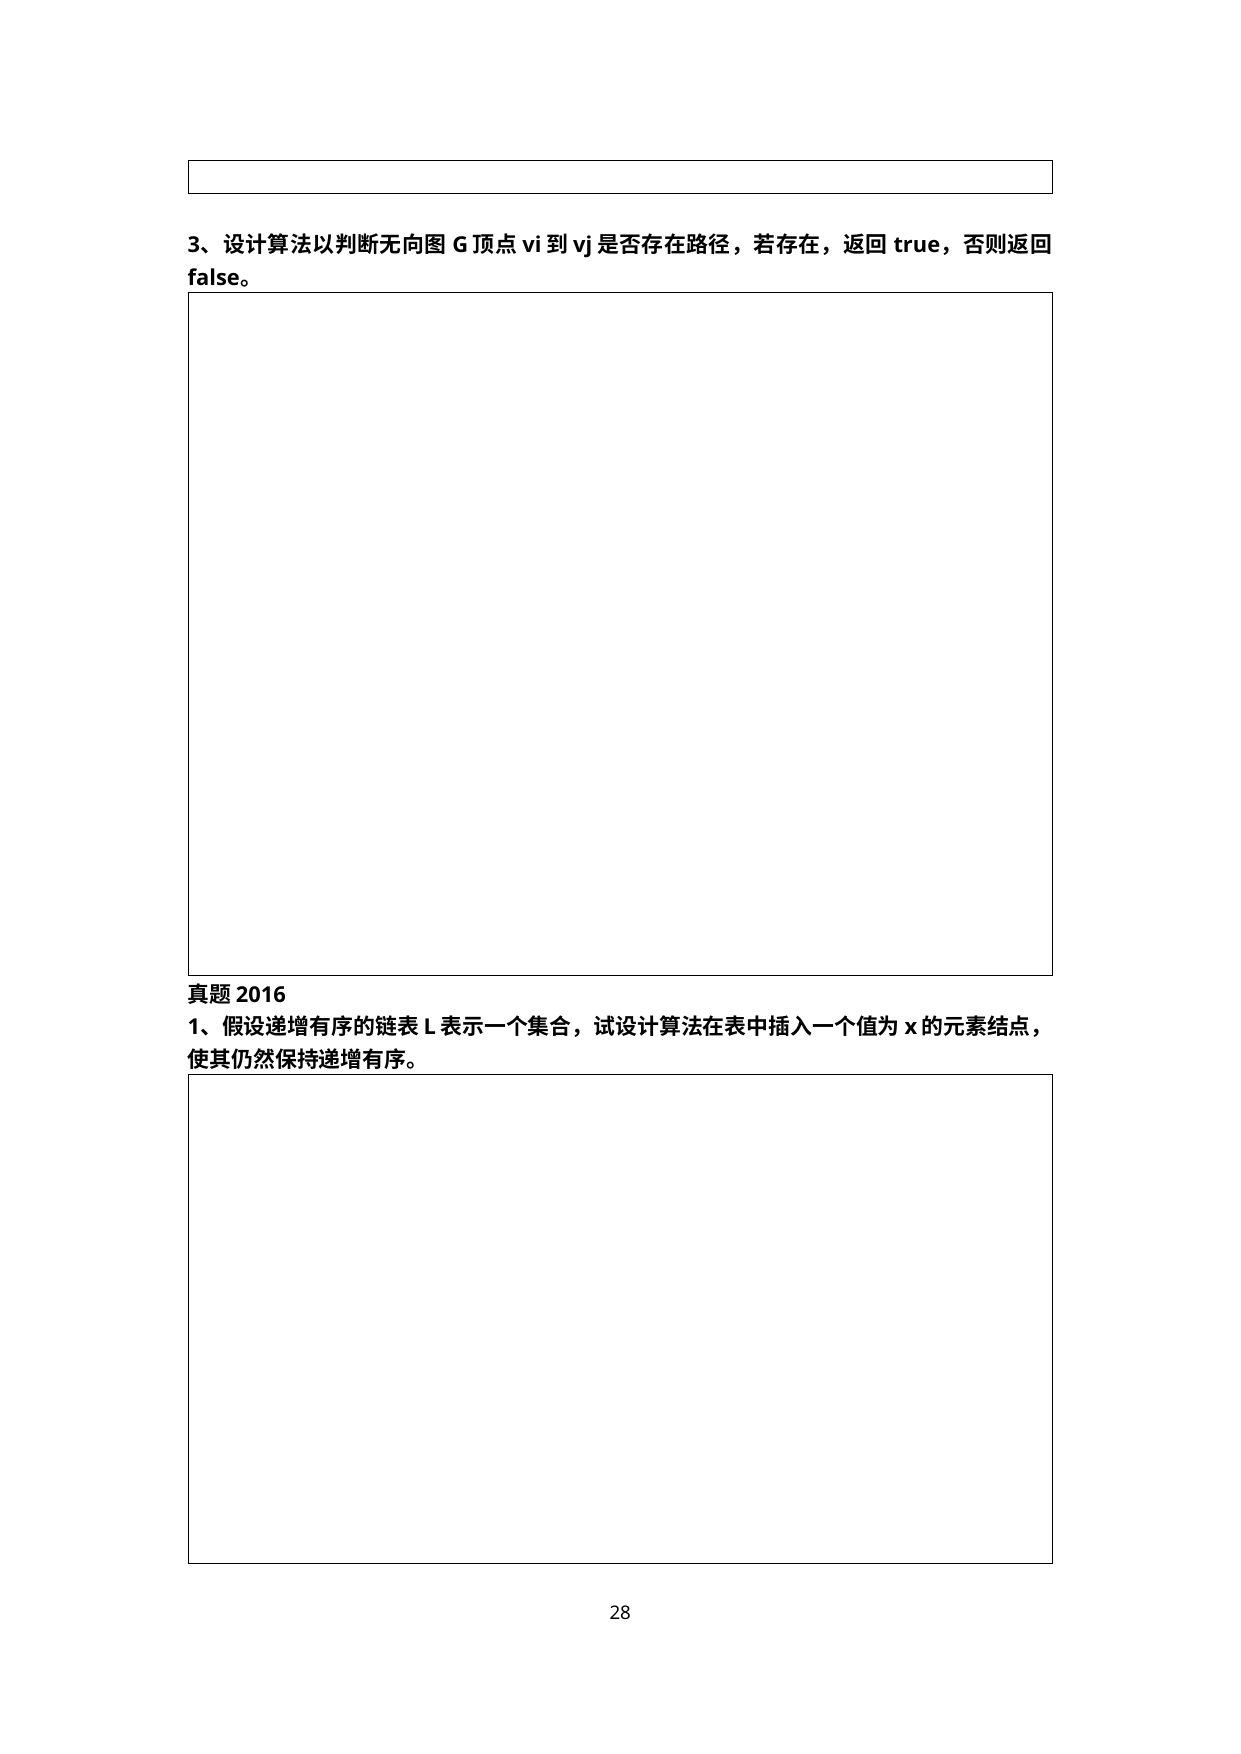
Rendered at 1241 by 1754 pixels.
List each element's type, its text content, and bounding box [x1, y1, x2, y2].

subtitle 真题2016 [187, 976, 1053, 1009]
subtitle 3、设计算法以判断无向图G顶点vi到vj是否存在路径，若存在，返回true，否则返回false。 [187, 227, 1053, 292]
table_header [189, 161, 1052, 193]
table_header [189, 293, 1052, 975]
table_header [189, 1075, 1052, 1562]
subtitle 1、假设递增有序的链表L表示一个集合，试设计算法在表中插入一个值为x的元素结点，使其仍然保持递增有序。 [187, 1009, 1053, 1074]
